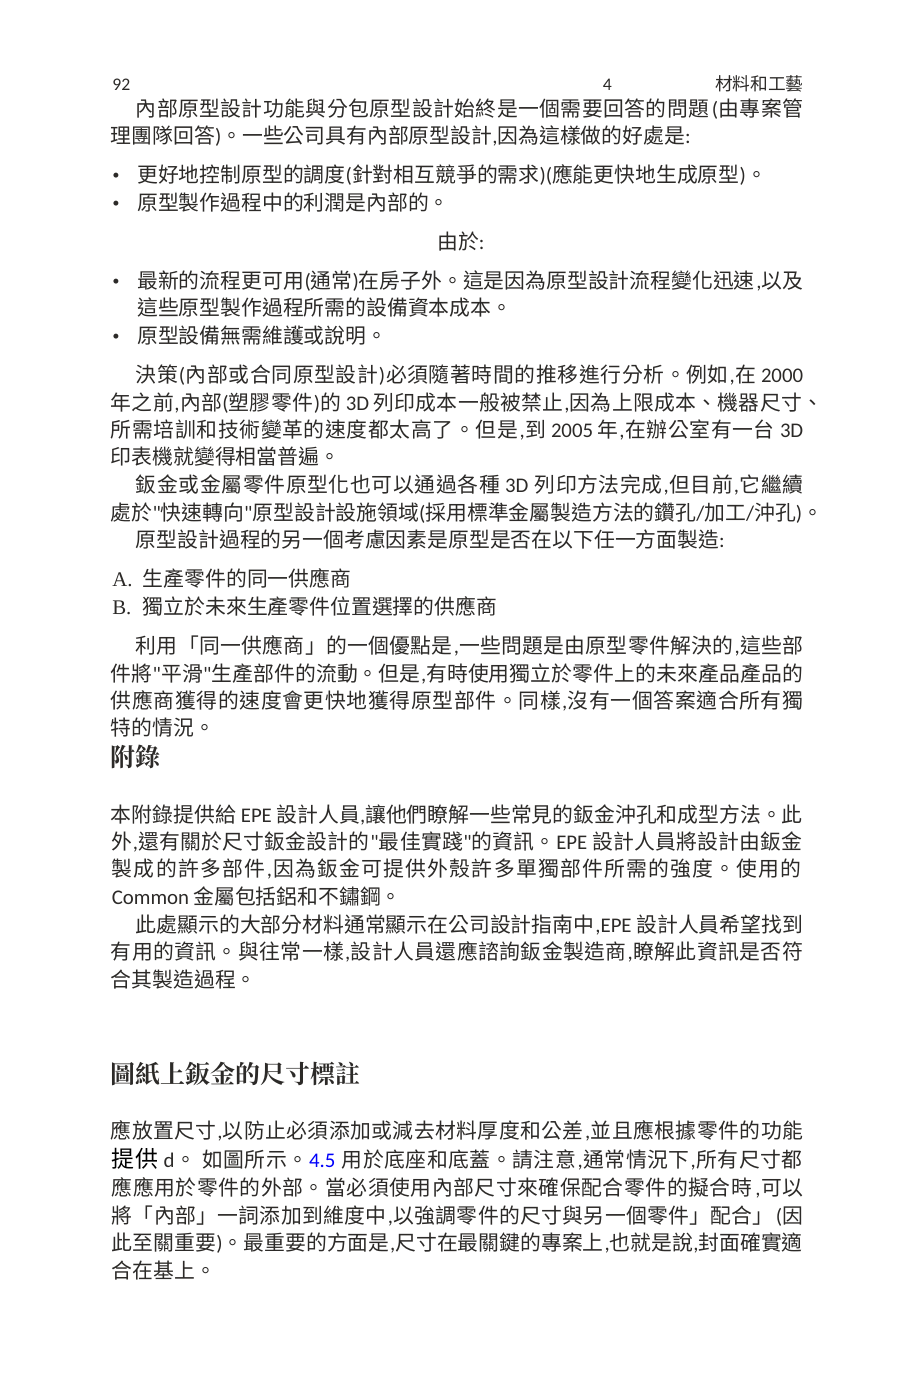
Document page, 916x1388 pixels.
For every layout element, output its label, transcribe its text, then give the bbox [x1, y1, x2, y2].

subtitle 附錄 [111, 743, 803, 772]
text 鈑金或金屬零件原型化也可以通過各種3D 列印方法完成,但目前,它繼續處於"快速轉向"原型設計設施領域(採用標準金屬製造方法的鑽孔/加工/沖孔)。 [111, 472, 803, 525]
list 更好地控制原型的調度(針對相互競爭的需求)(應能更快地生成原型)。 [112, 163, 803, 188]
text 此處顯示的大部分材料通常顯示在公司設計指南中,EPE 設計人員希望找到有用的資訊。與往常一樣,設計人員還應諮詢鈑金製造商,瞭解此資訊是否符合其製造過程。 [111, 912, 803, 992]
list 原型設備無需維護或說明。 [112, 323, 803, 349]
text 本附錄提供給 EPE 設計人員,讓他們瞭解一些常見的鈑金沖孔和成型方法。此外,還有關於尺寸鈑金設計的"最佳實踐"的資訊。EPE 設計人員將設計由鈑金製成的許多部件,因為鈑金可提供外殼許多單獨部件所需的強度。使用的Common金屬包括鋁和不鏽鋼。 [111, 802, 803, 909]
text 由於: [118, 229, 803, 255]
list 最新的流程更可用(通常)在房子外。這是因為原型設計流程變化迅速,以及這些原型製作過程所需的設備資本成本。 [112, 268, 803, 321]
subtitle 圖紙上鈑金的尺寸標註 [111, 1060, 803, 1089]
list 生產零件的同一供應商 [112, 567, 803, 592]
list 獨立於未來生產零件位置選擇的供應商 [112, 594, 803, 620]
list 原型製作過程中的利潤是內部的。 [112, 191, 803, 216]
text 決策(內部或合同原型設計)必須隨著時間的推移進行分析。例如,在2000年之前,內部(塑膠零件)的3D列印成本一般被禁止,因為上限成本、機器尺寸、所需培訓和技術變革的速度都太高了。但是,到2005年,在辦公室有一台3D印表機就變得相當普遍。 [111, 362, 803, 470]
text 利用「同一供應商」的一個優點是,一些問題是由原型零件解決的,這些部件將"平滑"生產部件的流動。但是,有時使用獨立於零件上的未來產品產品的供應商獲得的速度會更快地獲得原型部件。同樣,沒有一個答案適合所有獨特的情況。 [111, 633, 803, 741]
text 應放置尺寸,以防止必須添加或減去材料厚度和公差,並且應根據零件的功能提供d。 如圖所示。4.5 用於底座和底蓋。請注意,通常情況下,所有尺寸都應應用於零件的外部。當必須使用內部尺寸來確保配合零件的擬合時,可以將「內部」一詞添加到維度中,以強調零件的尺寸與另一個零件」配合」(因此至關重要)。最重要的方面是,尺寸在最關鍵的專案上,也就是說,封面確實適合在基上。 [111, 1118, 803, 1283]
text 原型設計過程的另一個考慮因素是原型是否在以下任一方面製造: [111, 528, 803, 553]
text 內部原型設計功能與分包原型設計始終是一個需要回答的問題(由專案管理團隊回答)。一些公司具有內部原型設計,因為這樣做的好處是: [111, 96, 803, 149]
